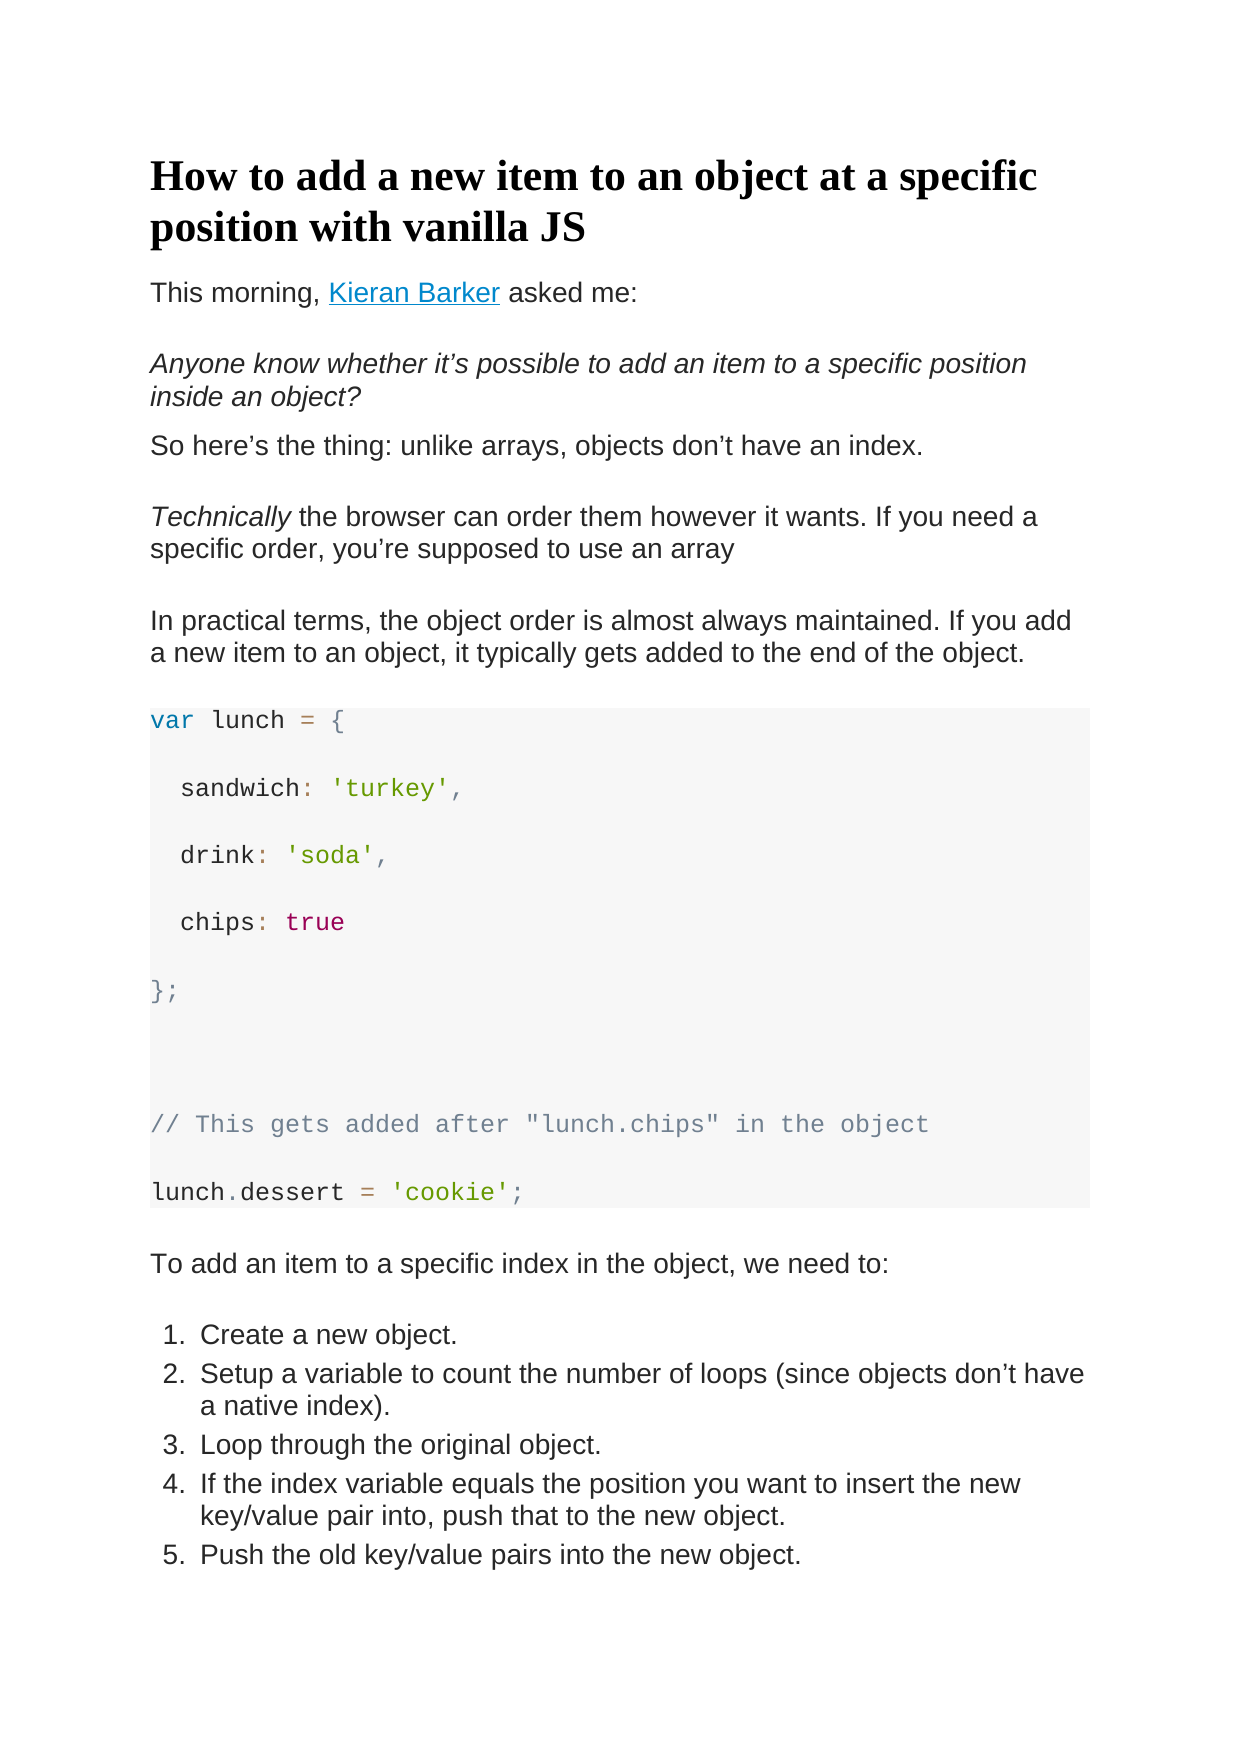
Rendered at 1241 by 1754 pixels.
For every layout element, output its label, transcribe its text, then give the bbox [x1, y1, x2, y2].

text Anyone know whether it’s possible to add an item to a specific position inside an object? [150, 347, 1090, 412]
text In practical terms, the object order is almost always maintained. If you add a new item to an object, it typically gets added to the end of the object. [150, 604, 1090, 669]
text This morning, Kieran Barker asked me: [150, 276, 1090, 308]
text drink: 'soda', [150, 842, 1090, 871]
text sandwich: 'turkey', [150, 775, 1090, 803]
text Technically the browser can order them however it wants. If you need a specific order, you’re supposed to use an array [150, 500, 1090, 565]
list Push the old key/value pairs into the new object. [162, 1538, 1090, 1570]
list Setup a variable to count the number of loops (since objects don’t have a native index). [162, 1357, 1090, 1422]
text How to add a new item to an object at a specific position with vanilla JS [150, 150, 1090, 251]
list Loop through the original object. [162, 1428, 1090, 1460]
text To add an item to a specific index in the object, we need to: [150, 1247, 1090, 1279]
text }; [150, 977, 1090, 1006]
text chips: true [150, 910, 1090, 938]
text // This gets added after "lunch.chips" in the object [150, 1112, 1090, 1140]
list Create a new object. [162, 1318, 1090, 1351]
text So here’s the thing: unlike arrays, objects don’t have an index. [150, 428, 1090, 461]
text lunch.dessert = 'cookie'; [150, 1179, 1090, 1208]
list If the index variable equals the position you want to insert the new key/value pair into, push that to the new object. [162, 1467, 1090, 1531]
text var lunch = { [150, 708, 1090, 736]
